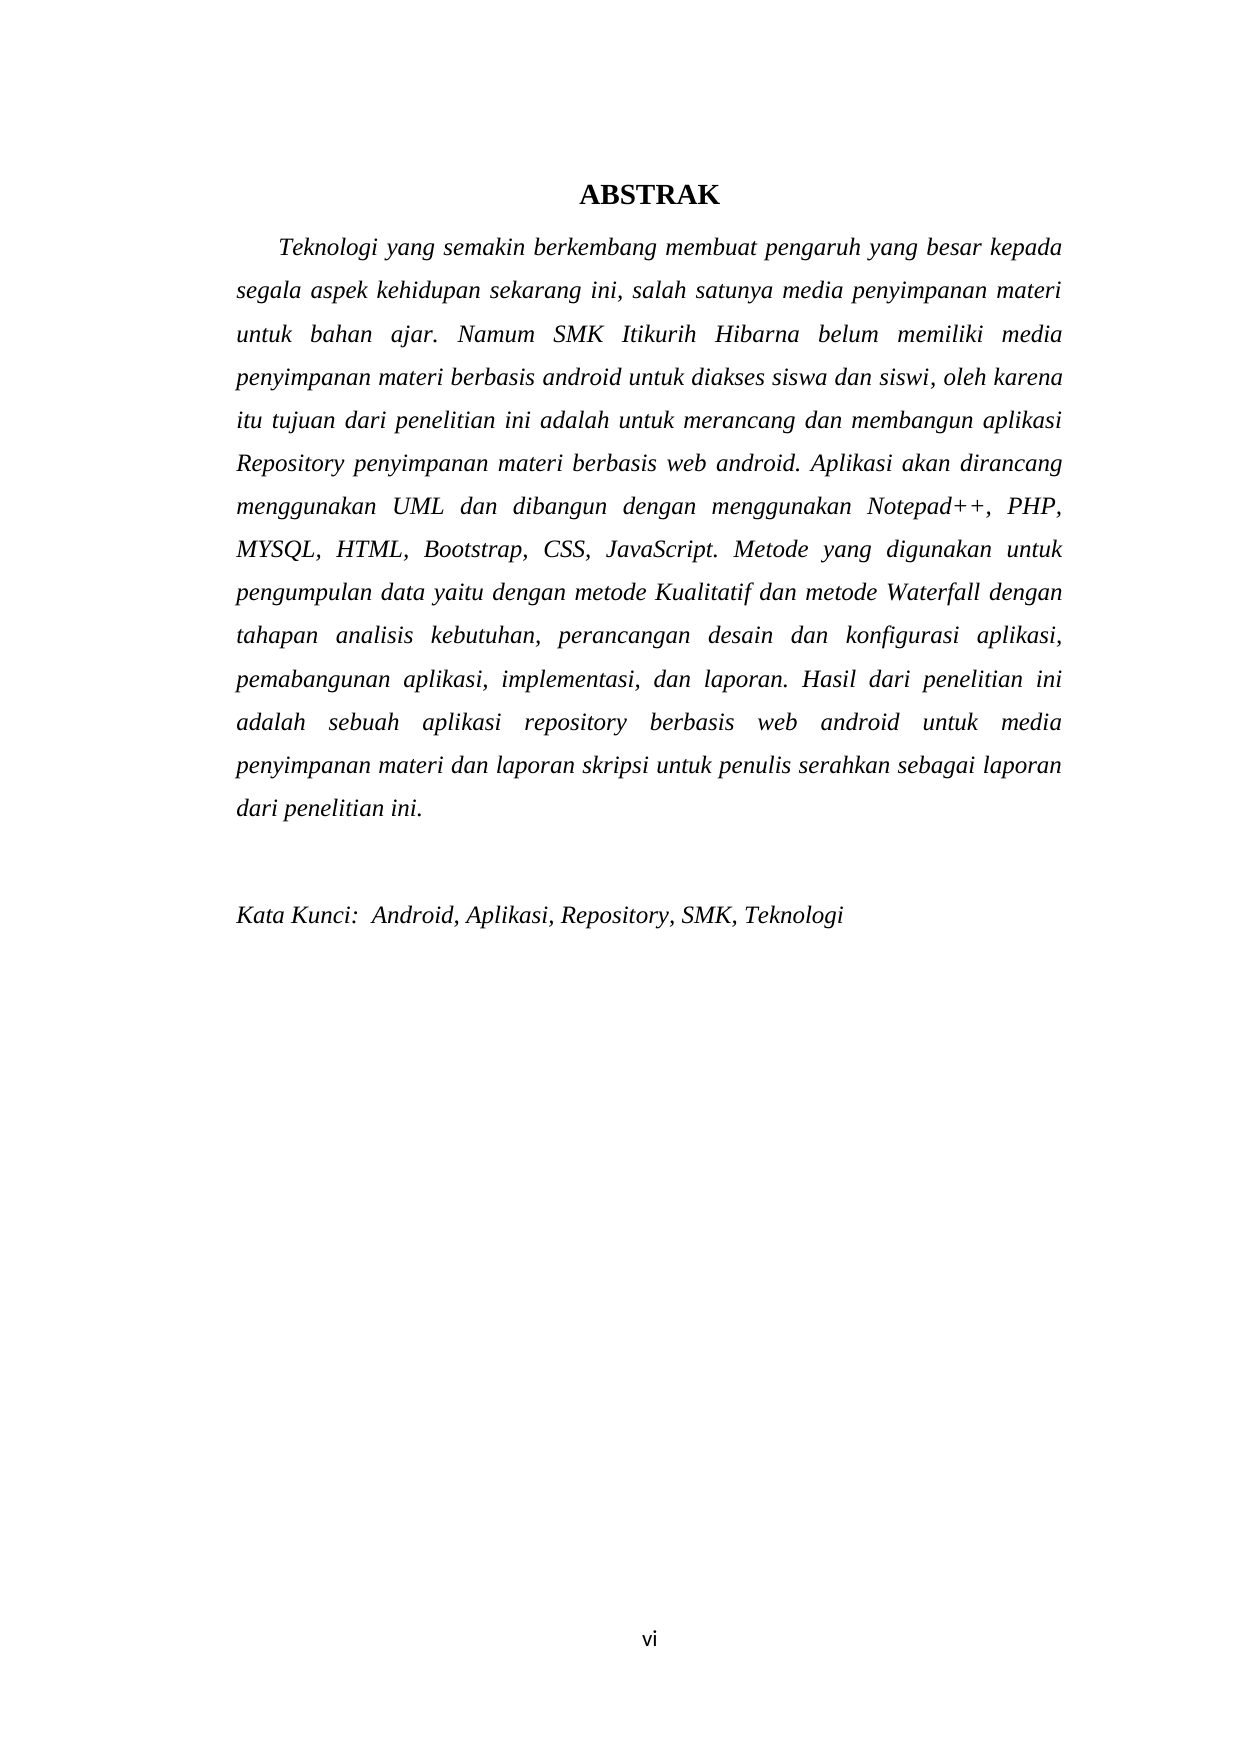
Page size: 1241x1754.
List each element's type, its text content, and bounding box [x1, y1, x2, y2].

subtitle ABSTRAK [236, 177, 1063, 211]
text Kata Kunci: Android, Aplikasi, Repository, SMK, Teknologi [236, 901, 1063, 929]
text Teknologi yang semakin berkembang membuat pengaruh yang besar kepada segala aspek kehidupan sekarang ini, salah satunya media penyimpanan materi untuk bahan ajar. Namum SMK Itikurih Hibarna belum memiliki media penyimpanan materi berbasis android untuk diakses siswa dan siswi, oleh karena itu tujuan dari penelitian ini adalah untuk merancang dan membangun aplikasi Repository penyimpanan materi berbasis web android. Aplikasi akan dirancang menggunakan UML dan dibangun dengan menggunakan Notepad++, PHP, MYSQL, HTML, Bootstrap, CSS, JavaScript. Metode yang digunakan untuk pengumpulan data yaitu dengan metode Kualitatif dan metode Waterfall dengan tahapan analisis kebutuhan, perancangan desain dan konfigurasi aplikasi, pemabangunan aplikasi, implementasi, dan laporan. Hasil dari penelitian ini adalah sebuah aplikasi repository berbasis web android untuk media penyimpanan materi dan laporan skripsi untuk penulis serahkan sebagai laporan dari penelitian ini. [236, 232, 1063, 822]
